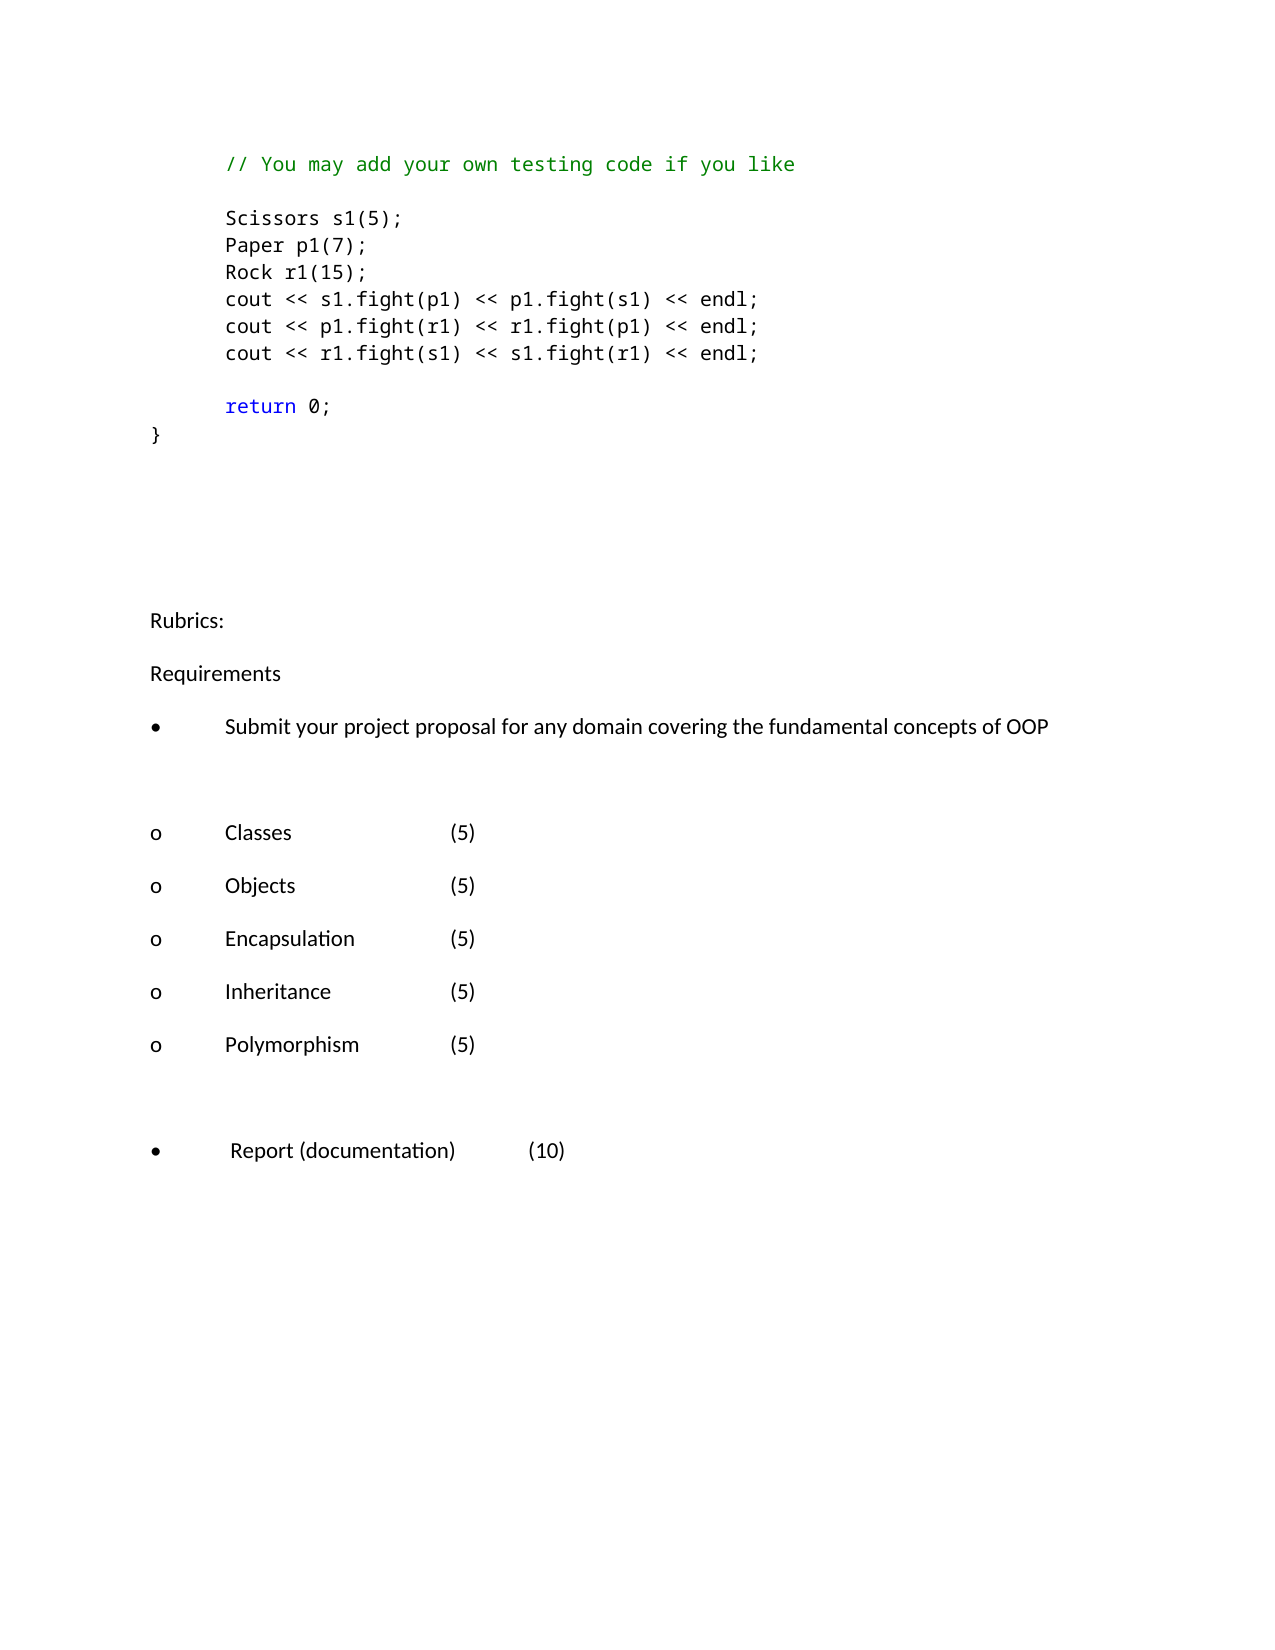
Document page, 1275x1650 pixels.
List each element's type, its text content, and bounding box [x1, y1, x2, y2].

text • Report (documentation) (10) [150, 1136, 1125, 1164]
text o Inheritance (5) [150, 977, 1125, 1005]
text Requirements [150, 659, 1125, 687]
text // You may add your own testing code if you like [150, 150, 1125, 177]
text Paper p1(7); [150, 231, 1125, 258]
text cout << s1.fight(p1) << p1.fight(s1) << endl; [150, 285, 1125, 312]
text return 0; [150, 393, 1125, 420]
text } [150, 420, 1125, 447]
text o Encapsulation (5) [150, 924, 1125, 952]
text Rock r1(15); [150, 258, 1125, 285]
text o Classes (5) [150, 818, 1125, 846]
text cout << p1.fight(r1) << r1.fight(p1) << endl; [150, 312, 1125, 339]
text • Submit your project proposal for any domain covering the fundamental concepts of OOP [150, 712, 1125, 740]
text cout << r1.fight(s1) << s1.fight(r1) << endl; [150, 339, 1125, 366]
text o Objects (5) [150, 871, 1125, 899]
text Rubrics: [150, 606, 1125, 634]
text o Polymorphism (5) [150, 1030, 1125, 1058]
text Scissors s1(5); [150, 204, 1125, 231]
